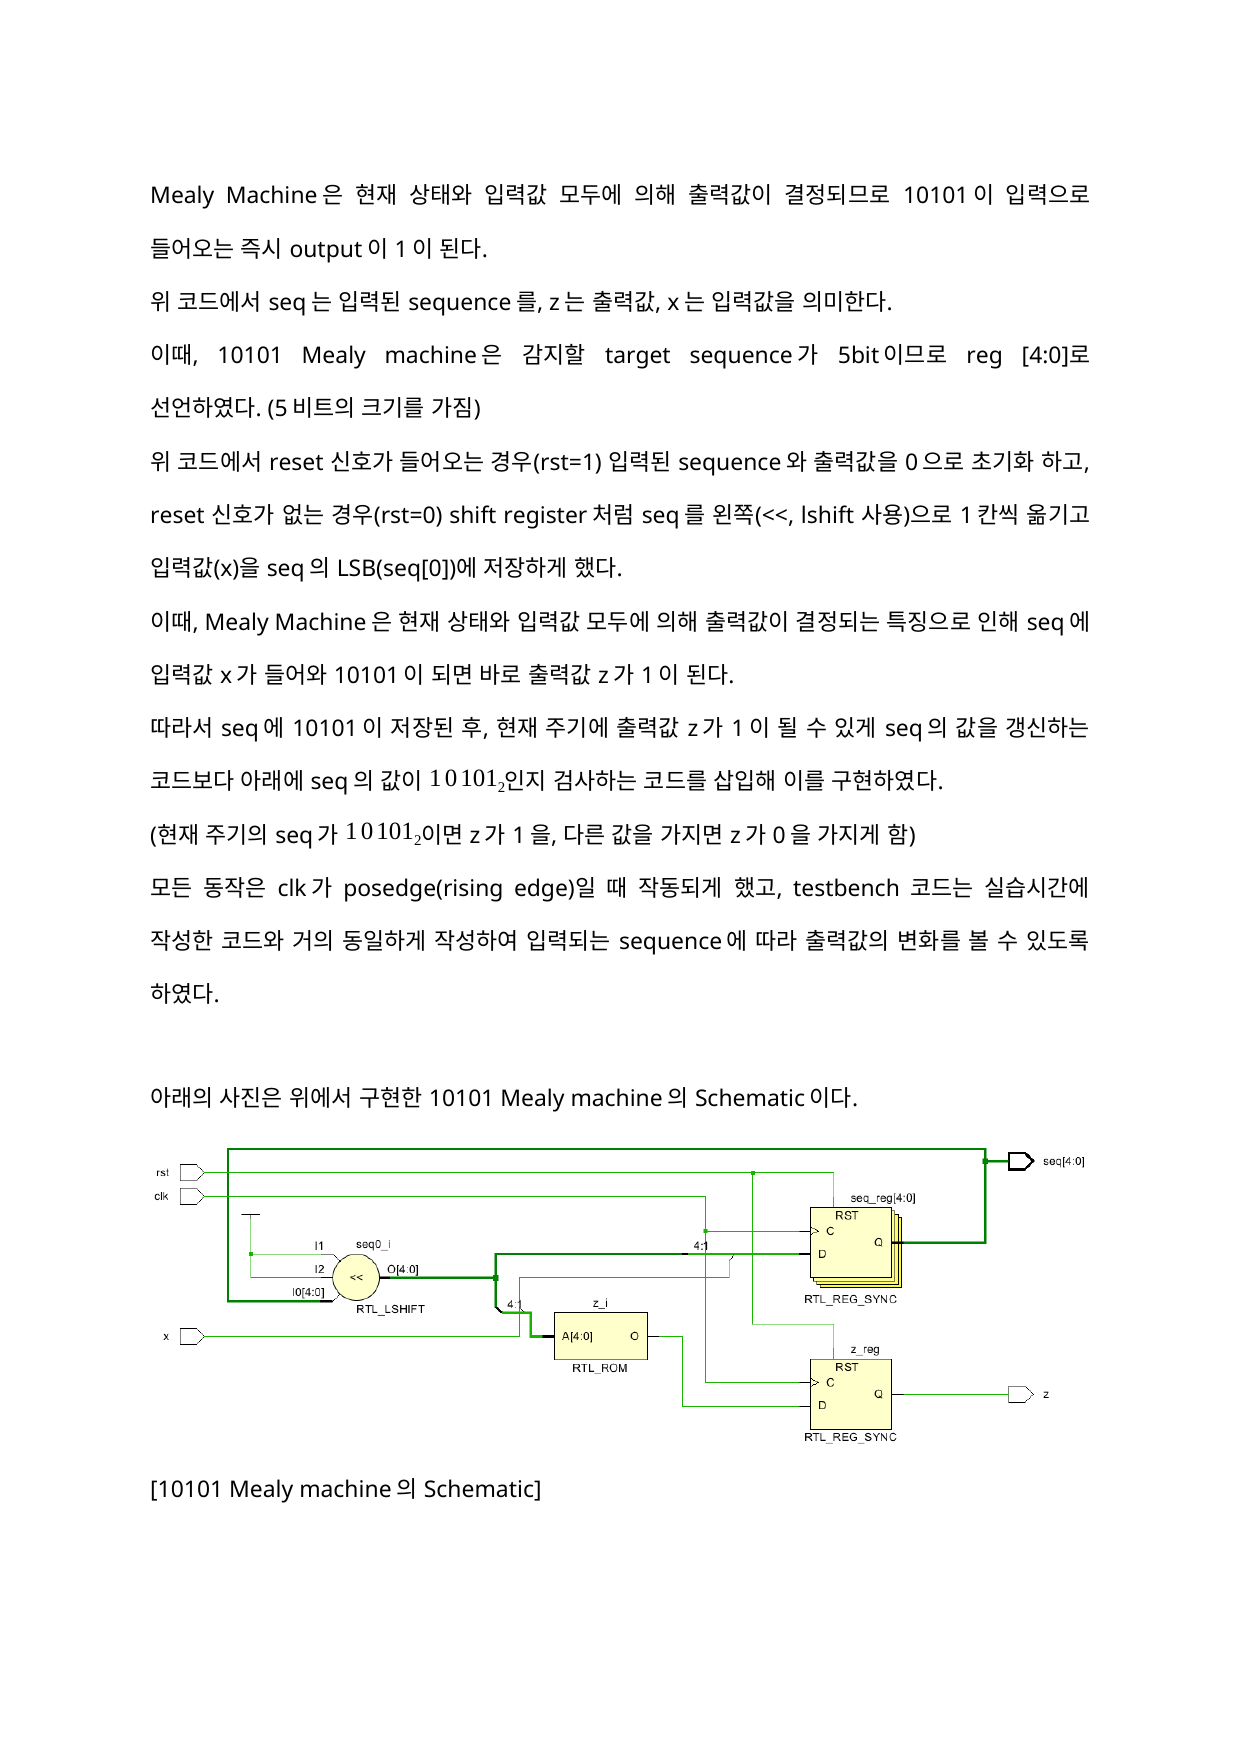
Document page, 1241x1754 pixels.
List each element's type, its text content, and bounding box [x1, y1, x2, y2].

text Mealy Machine은 현재 상태와 입력값 모두에 의해 출력값이 결정되므로 10101이 입력으로 들어오는 즉시 output이 1이 된다. [150, 177, 1090, 264]
picture [150, 1132, 1091, 1452]
text 아래의 사진은 위에서 구현한 10101 Mealy machine의 Schematic이다. [150, 1080, 1090, 1113]
text 따라서 seq에 10101이 저장된 후, 현재 주기에 출력값 z가 1이 될 수 있게 seq의 값을 갱신하는 코드보다 아래에 seq의 값이 인지 검사하는 코드를 삽입해 이를 구현하였다. [150, 710, 1090, 797]
text 위 코드에서 reset 신호가 들어오는 경우(rst=1) 입력된 sequence와 출력값을 0으로 초기화 하고, reset 신호가 없는 경우(rst=0) shift register처럼 seq를 왼쪽(<<, lshift 사용)으로 1칸씩 옮기고 입력값(x)을 seq의 LSB(seq[0])에 저장하게 했다. [150, 444, 1090, 583]
text 위 코드에서 seq는 입력된 sequence를, z는 출력값, x는 입력값을 의미한다. [150, 284, 1090, 317]
text 이때, Mealy Machine은 현재 상태와 입력값 모두에 의해 출력값이 결정되는 특징으로 인해 seq에 입력값 x가 들어와 10101이 되면 바로 출력값 z가 1이 된다. [150, 603, 1090, 690]
text [10101 Mealy machine의 Schematic] [150, 1471, 1090, 1504]
text 모든 동작은 clk가 posedge(rising edge)일 때 작동되게 했고, testbench 코드는 실습시간에 작성한 코드와 거의 동일하게 작성하여 입력되는 sequence에 따라 출력값의 변화를 볼 수 있도록 하였다. [150, 870, 1090, 1010]
text 이때, 10101 Mealy machine은 감지할 target sequence가 5bit이므로 reg [4:0]로 선언하였다. (5비트의 크기를 가짐) [150, 337, 1090, 424]
text (현재 주기의 seq가 이면 z가 1을, 다른 값을 가지면 z가 0을 가지게 함) [150, 817, 1090, 850]
